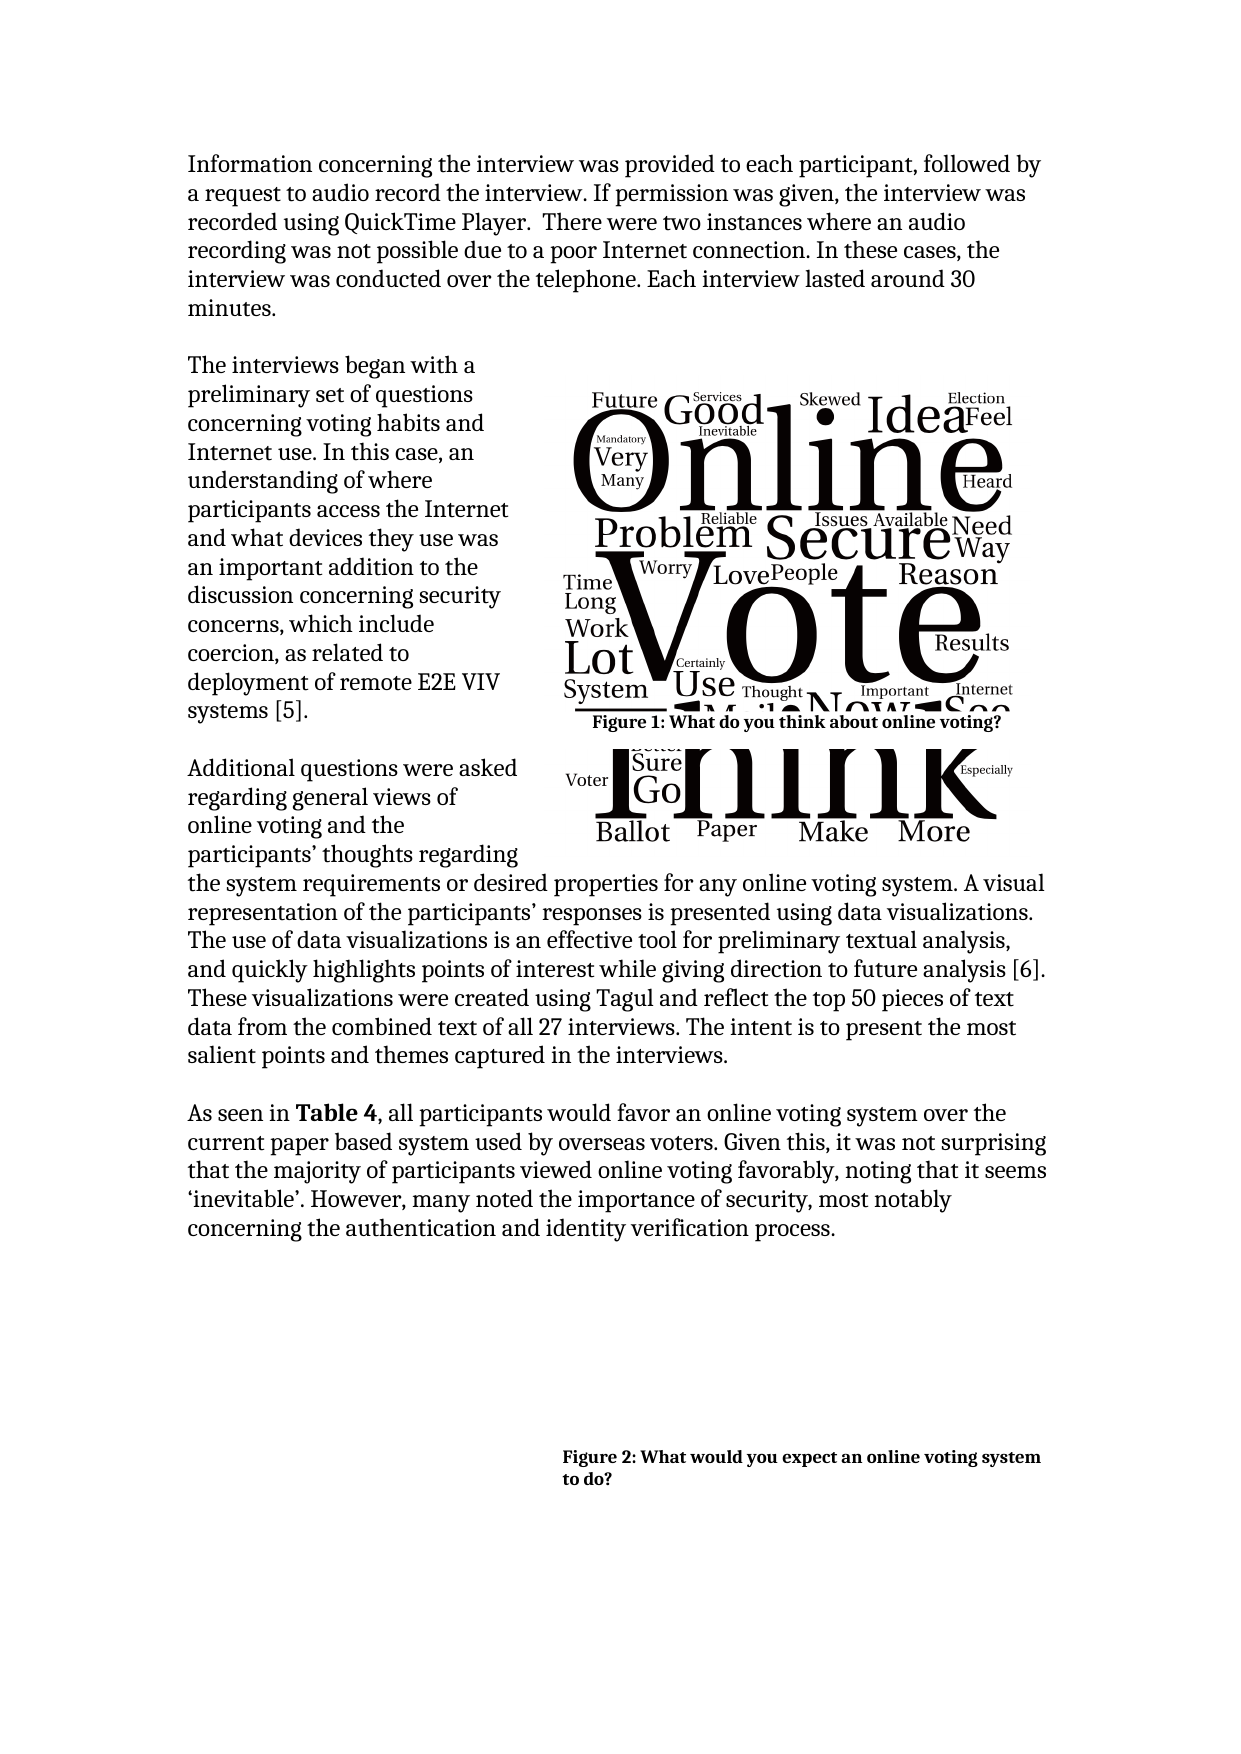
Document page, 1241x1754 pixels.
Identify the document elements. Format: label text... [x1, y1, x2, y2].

text Additional questions were asked regarding general views of online voting and the participants’ thoughts regarding the system requirements or desired properties for any online voting system. A visual representation of the participants’ responses is presented using data visualizations. The use of data visualizations is an effective tool for preliminary textual analysis, and quickly highlights points of interest while giving direction to future analysis [6]. These visualizations were created using Tagul and reflect the top 50 pieces of text data from the combined text of all 27 interviews. The intent is to present the most salient points and themes captured in the interviews. [187, 754, 1053, 1070]
text As seen in Table 4, all participants would favor an online voting system over the current paper based system used by overseas voters. Given this, it was not surprising that the majority of participants viewed online voting favorably, noting that it seems ‘inevitable’. However, many noted the importance of security, most notably concerning the authentication and identity verification process. [187, 1099, 1053, 1242]
picture [543, 749, 1032, 857]
text Information concerning the interview was provided to each participant, followed by a request to audio record the interview. If permission was given, the interview was recorded using QuickTime Player. There were two instances where an audio recording was not possible due to a poor Internet connection. In these cases, the interview was conducted over the telephone. Each interview lasted around 30 minutes. [187, 150, 1053, 322]
picture [543, 375, 1032, 711]
